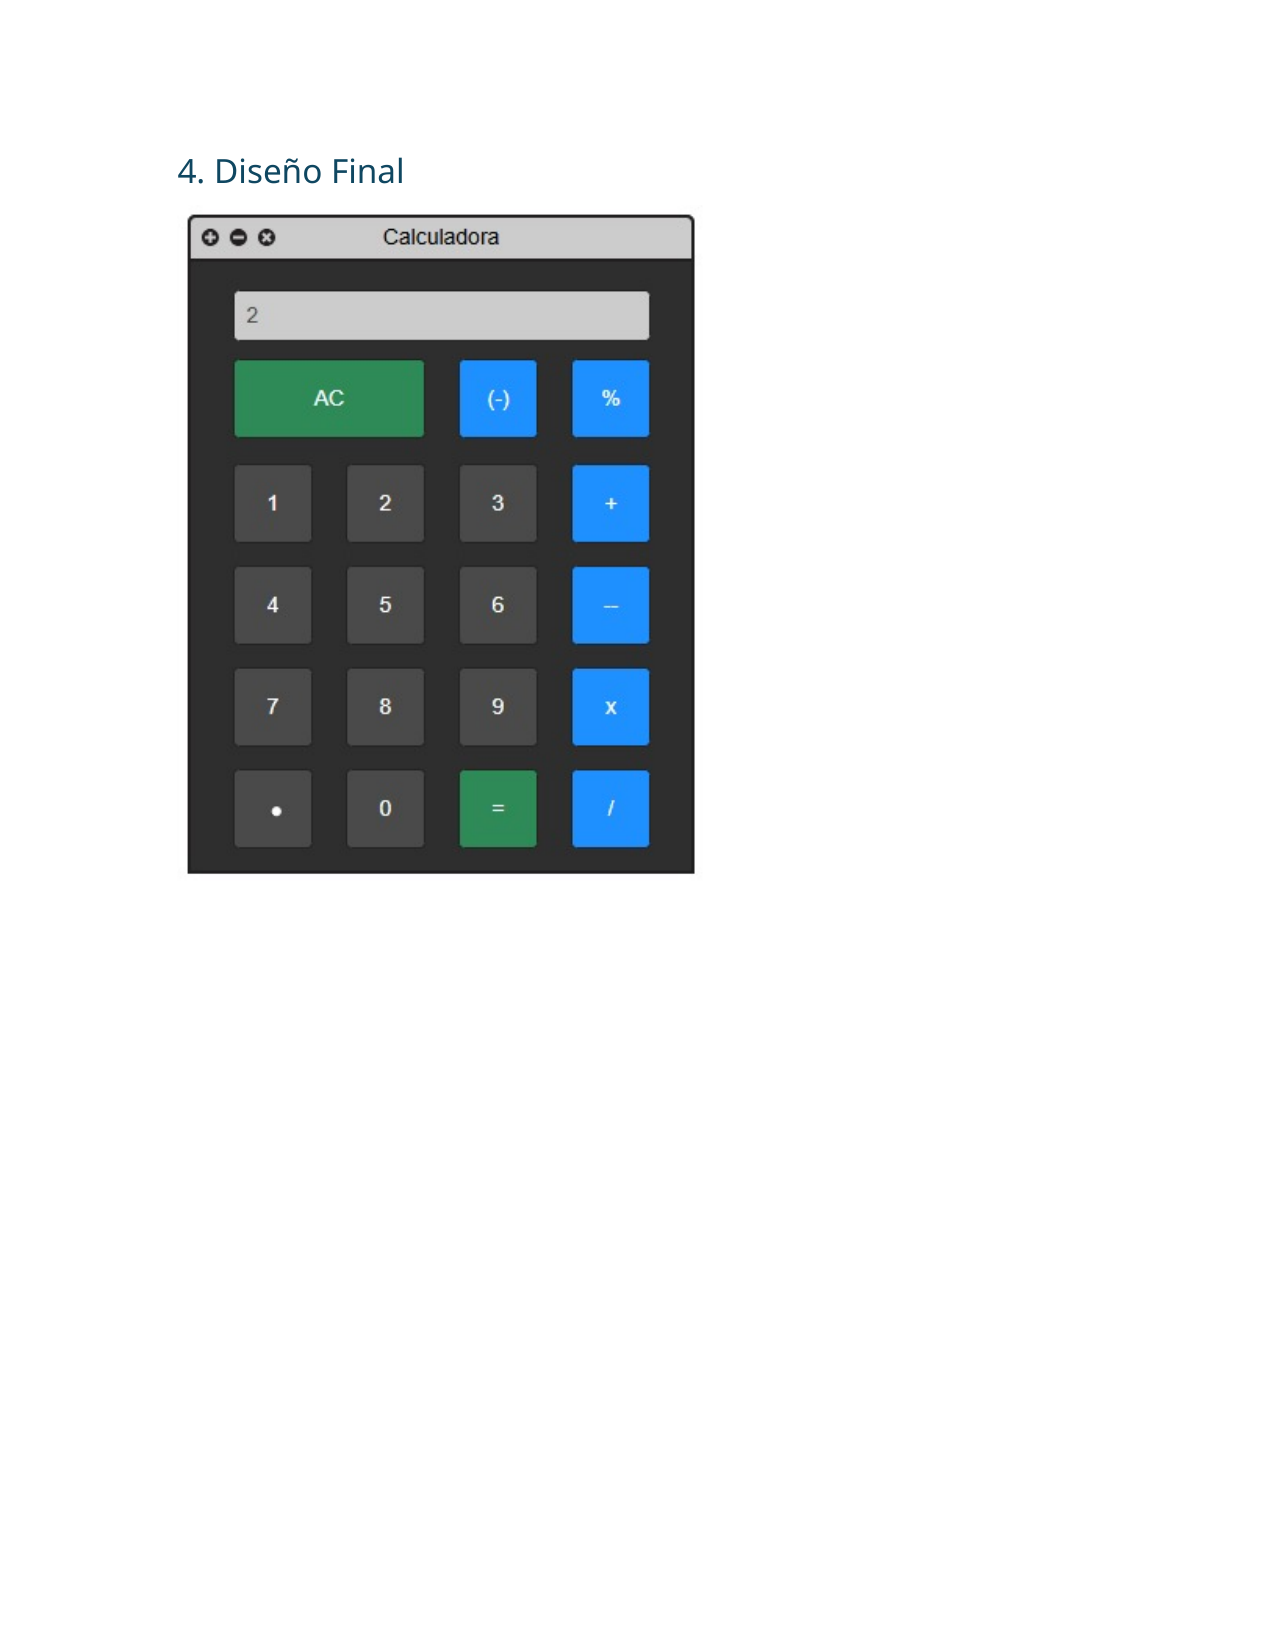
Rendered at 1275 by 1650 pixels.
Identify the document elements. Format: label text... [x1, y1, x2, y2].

subtitle 4. Diseño Final [177, 148, 1098, 193]
picture [177, 205, 712, 885]
